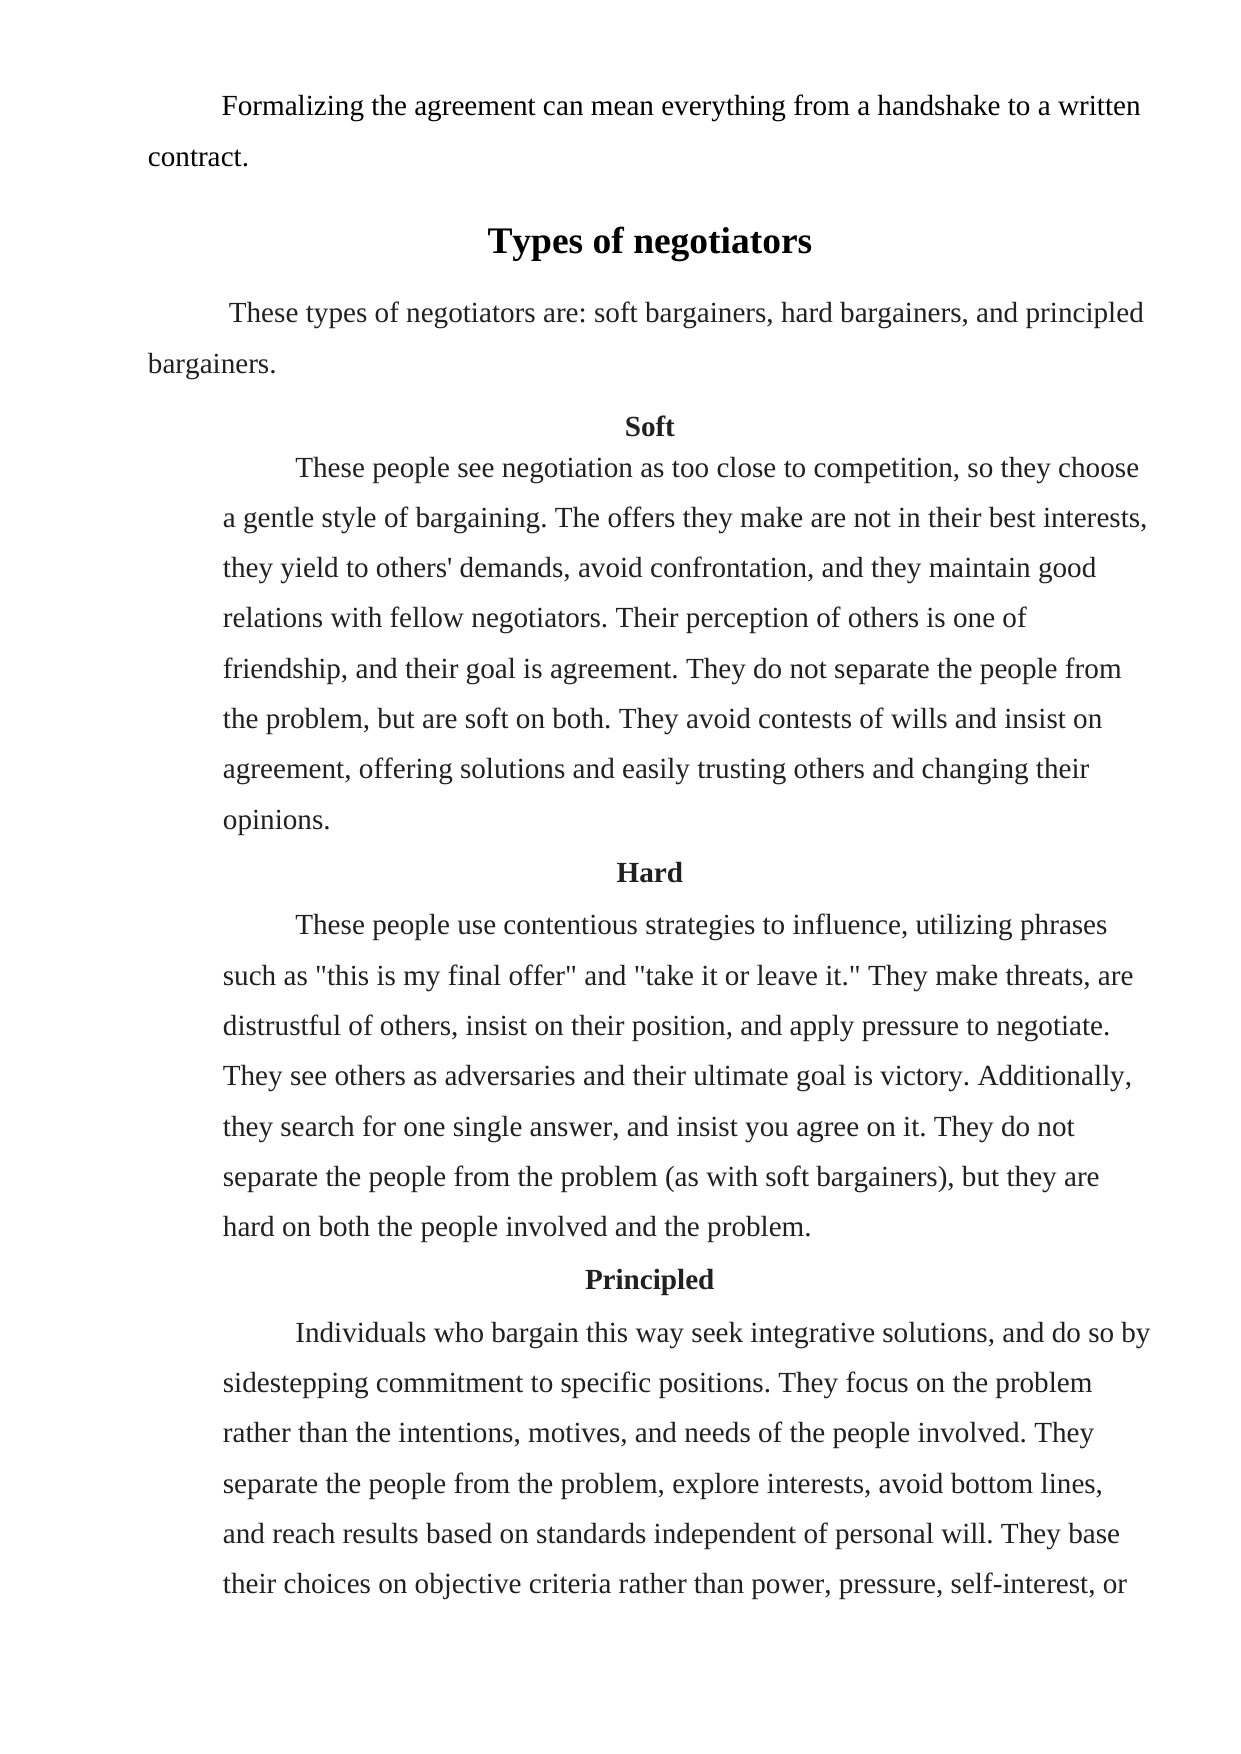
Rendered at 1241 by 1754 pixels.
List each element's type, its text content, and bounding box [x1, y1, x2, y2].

subtitle Types of negotiators [148, 218, 1152, 261]
text These people use contentious strategies to influence, utilizing phrases such as "this is my final offer" and "take it or leave it." They make threats, are distrustful of others, insist on their position, and apply pressure to negotiate. They see others as adversaries and their ultimate goal is victory. Additionally, they search for one single answer, and insist you agree on it. They do not separate the people from the problem (as with soft bargainers), but they are hard on both the people involved and the problem. [223, 907, 1152, 1243]
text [223, 1315, 1152, 1600]
text Hard [148, 855, 1152, 888]
text Formalizing the agreement can mean everything from a handshake to a written contract. [148, 88, 1152, 172]
text These types of negotiators are: soft bargainers, hard bargainers, and principled bargainers. [148, 296, 1152, 379]
text Soft [148, 409, 1152, 442]
text Principled [148, 1262, 1152, 1296]
text These people see negotiation as too close to competition, so they choose a gentle style of bargaining. The offers they make are not in their best interests, they yield to others' demands, avoid confrontation, and they maintain good relations with fellow negotiators. Their perception of others is one of friendship, and their goal is agreement. They do not separate the people from the problem, but are soft on both. They avoid contests of wills and insist on agreement, offering solutions and easily trusting others and changing their opinions. [223, 450, 1152, 835]
